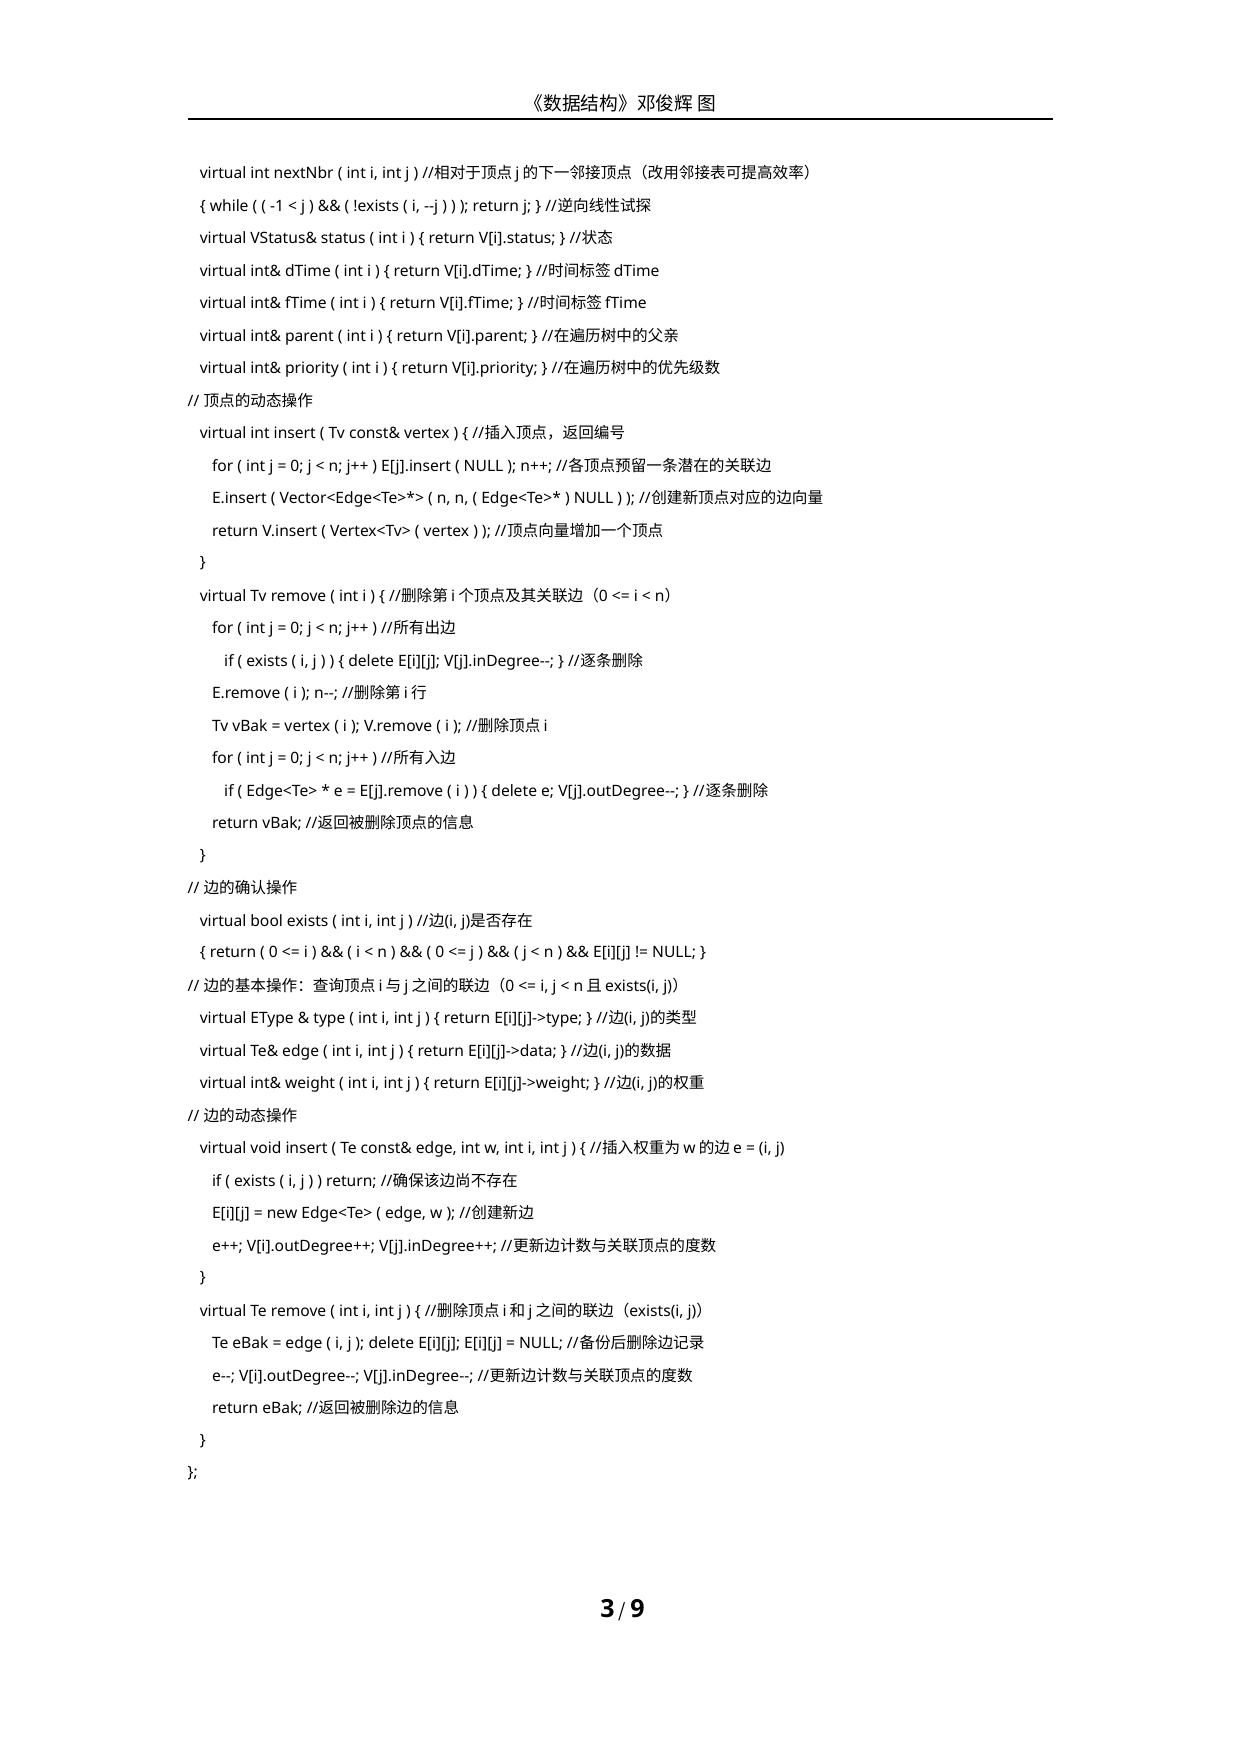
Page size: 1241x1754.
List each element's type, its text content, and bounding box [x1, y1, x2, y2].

text for ( int j = 0; j < n; j++ ) //所有入边 [187, 741, 1053, 773]
text // 边的确认操作 [187, 871, 1053, 903]
text }; [187, 1456, 1053, 1488]
text virtual int& dTime ( int i ) { return V[i].dTime; } //时间标签dTime [187, 253, 1053, 286]
text virtual int nextNbr ( int i, int j ) //相对于顶点j的下一邻接顶点（改用邻接表可提高效率） [187, 156, 1053, 188]
text return V.insert ( Vertex<Tv> ( vertex ) ); //顶点向量增加一个顶点 [187, 513, 1053, 546]
text // 边的动态操作 [187, 1098, 1053, 1131]
text Te eBak = edge ( i, j ); delete E[i][j]; E[i][j] = NULL; //备份后删除边记录 [187, 1326, 1053, 1358]
text virtual int& parent ( int i ) { return V[i].parent; } //在遍历树中的父亲 [187, 318, 1053, 351]
text virtual int& weight ( int i, int j ) { return E[i][j]->weight; } //边(i, j)的权重 [187, 1066, 1053, 1098]
text return vBak; //返回被删除顶点的信息 [187, 806, 1053, 838]
text virtual int& priority ( int i ) { return V[i].priority; } //在遍历树中的优先级数 [187, 351, 1053, 383]
text if ( Edge<Te> * e = E[j].remove ( i ) ) { delete e; V[j].outDegree--; } //逐条删除 [187, 773, 1053, 806]
text E[i][j] = new Edge<Te> ( edge, w ); //创建新边 [187, 1196, 1053, 1228]
text for ( int j = 0; j < n; j++ ) E[j].insert ( NULL ); n++; //各顶点预留一条潜在的关联边 [187, 448, 1053, 481]
text } [187, 1423, 1053, 1456]
text // 顶点的动态操作 [187, 383, 1053, 416]
text e--; V[i].outDegree--; V[j].inDegree--; //更新边计数与关联顶点的度数 [187, 1358, 1053, 1391]
text virtual Tv remove ( int i ) { //删除第i个顶点及其关联边（0 <= i < n） [187, 578, 1053, 611]
text } [187, 838, 1053, 871]
text } [187, 546, 1053, 578]
text // 边的基本操作：查询顶点i与j之间的联边（0 <= i, j < n且exists(i, j)） [187, 968, 1053, 1001]
text virtual Te remove ( int i, int j ) { //删除顶点i和j之间的联边（exists(i, j)） [187, 1293, 1053, 1326]
text if ( exists ( i, j ) ) { delete E[i][j]; V[j].inDegree--; } //逐条删除 [187, 643, 1053, 676]
text virtual int& fTime ( int i ) { return V[i].fTime; } //时间标签fTime [187, 286, 1053, 318]
text E.insert ( Vector<Edge<Te>*> ( n, n, ( Edge<Te>* ) NULL ) ); //创建新顶点对应的边向量 [187, 481, 1053, 513]
text virtual VStatus& status ( int i ) { return V[i].status; } //状态 [187, 221, 1053, 253]
text for ( int j = 0; j < n; j++ ) //所有出边 [187, 611, 1053, 643]
text { while ( ( -1 < j ) && ( !exists ( i, --j ) ) ); return j; } //逆向线性试探 [187, 188, 1053, 221]
text E.remove ( i ); n--; //删除第i行 [187, 676, 1053, 708]
text } [187, 1261, 1053, 1293]
text Tv vBak = vertex ( i ); V.remove ( i ); //删除顶点i [187, 708, 1053, 741]
text virtual bool exists ( int i, int j ) //边(i, j)是否存在 [187, 903, 1053, 936]
text virtual Te& edge ( int i, int j ) { return E[i][j]->data; } //边(i, j)的数据 [187, 1033, 1053, 1066]
text return eBak; //返回被删除边的信息 [187, 1391, 1053, 1423]
text e++; V[i].outDegree++; V[j].inDegree++; //更新边计数与关联顶点的度数 [187, 1228, 1053, 1261]
text { return ( 0 <= i ) && ( i < n ) && ( 0 <= j ) && ( j < n ) && E[i][j] != NULL; } [187, 936, 1053, 968]
text if ( exists ( i, j ) ) return; //确保该边尚不存在 [187, 1163, 1053, 1196]
text virtual void insert ( Te const& edge, int w, int i, int j ) { //插入权重为w的边e = (i, j) [187, 1131, 1053, 1163]
text virtual EType & type ( int i, int j ) { return E[i][j]->type; } //边(i, j)的类型 [187, 1001, 1053, 1033]
text virtual int insert ( Tv const& vertex ) { //插入顶点，返回编号 [187, 416, 1053, 448]
